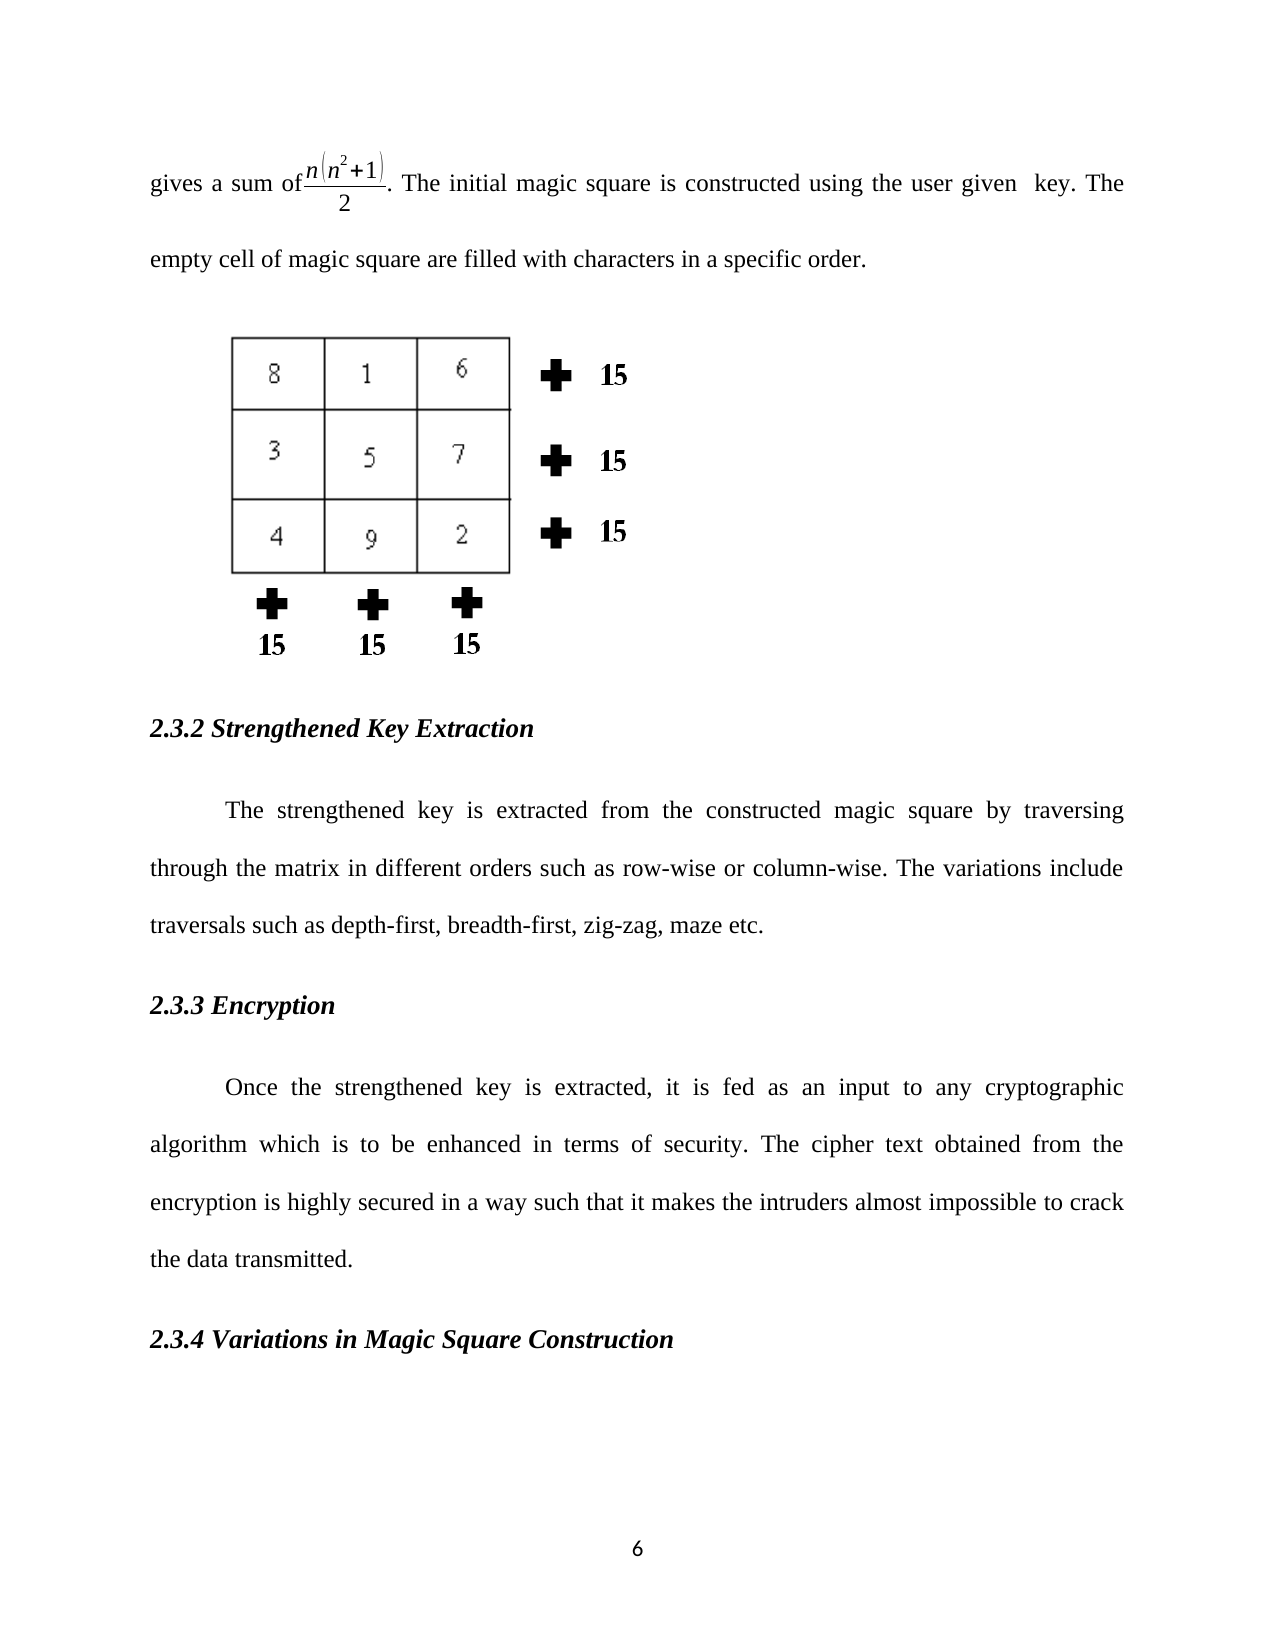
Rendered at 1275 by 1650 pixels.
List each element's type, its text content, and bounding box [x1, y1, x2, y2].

text 2.3.4 Variations in Magic Square Construction [150, 1323, 1125, 1354]
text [150, 150, 1125, 273]
text The strengthened key is extracted from the constructed magic square by traversing through the matrix in different orders such as row-wise or column-wise. The variations include traversals such as depth-first, breadth-first, zig-zag, maze etc. [150, 796, 1125, 939]
picture [225, 322, 636, 664]
text Once the strengthened key is extracted, it is fed as an input to any cryptographic algorithm which is to be enhanced in terms of security. The cipher text obtained from the encryption is highly secured in a way such that it makes the intruders almost impossible to crack the data transmitted. [150, 1072, 1125, 1273]
text 2.3.2 Strengthened Key Extraction [150, 712, 1125, 743]
text 2.3.3 Encryption [150, 989, 1125, 1020]
